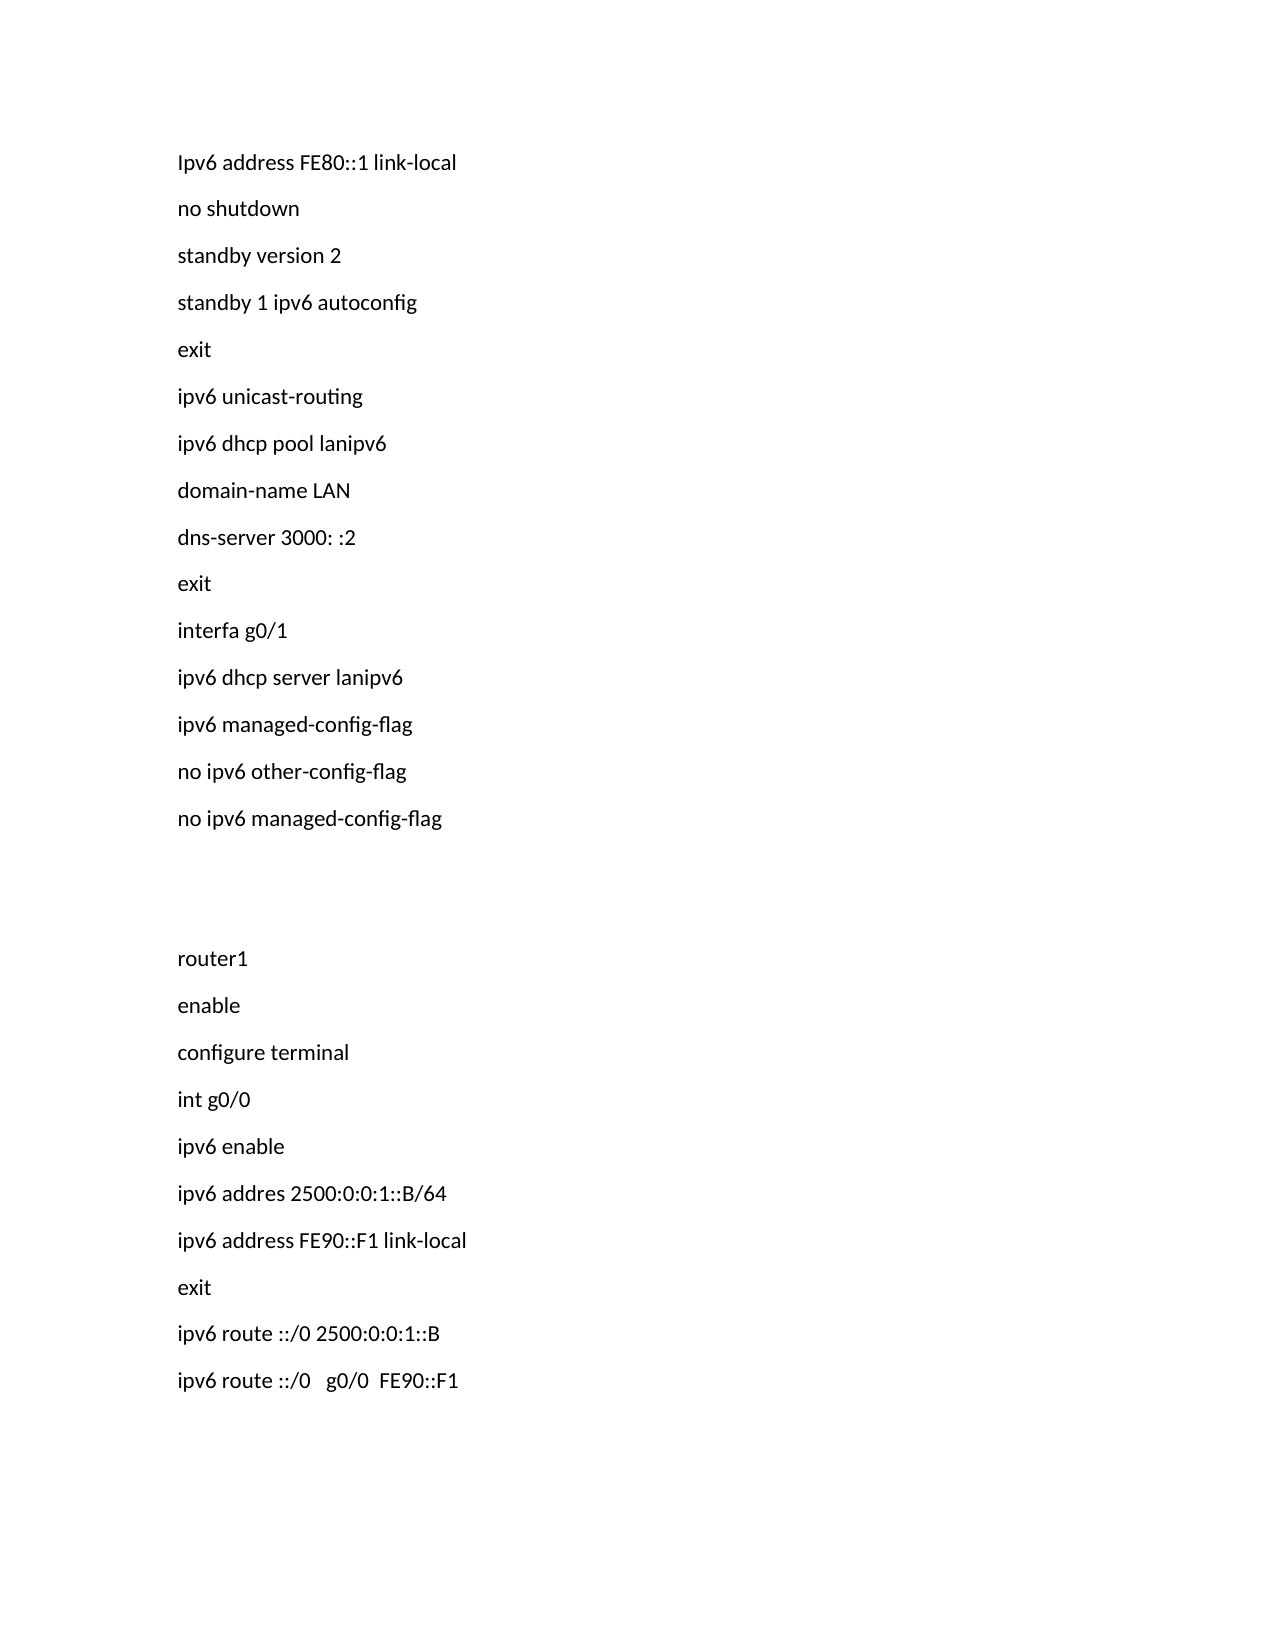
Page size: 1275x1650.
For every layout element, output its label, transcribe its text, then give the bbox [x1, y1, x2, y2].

text no ipv6 other-config-flag [177, 757, 1098, 785]
text ipv6 enable [177, 1132, 1098, 1160]
text enable [177, 991, 1098, 1019]
text ipv6 route ::/0 g0/0 FE90::F1 [177, 1366, 1098, 1394]
text exit [177, 1273, 1098, 1301]
text ipv6 managed-config-flag [177, 710, 1098, 738]
text Ipv6 address FE80::1 link-local [177, 148, 1098, 176]
text ipv6 dhcp pool lanipv6 [177, 429, 1098, 457]
text int g0/0 [177, 1085, 1098, 1113]
text standby 1 ipv6 autoconfig [177, 288, 1098, 316]
text domain-name LAN [177, 476, 1098, 504]
text ipv6 dhcp server lanipv6 [177, 663, 1098, 691]
text standby version 2 [177, 241, 1098, 269]
text no ipv6 managed-config-flag [177, 804, 1098, 832]
text ipv6 addres 2500:0:0:1::B/64 [177, 1179, 1098, 1207]
text exit [177, 335, 1098, 363]
text interfa g0/1 [177, 616, 1098, 644]
text exit [177, 569, 1098, 597]
text router1 [177, 944, 1098, 972]
text no shutdown [177, 194, 1098, 222]
text ipv6 route ::/0 2500:0:0:1::B [177, 1319, 1098, 1347]
text ipv6 unicast-routing [177, 382, 1098, 410]
text ipv6 address FE90::F1 link-local [177, 1226, 1098, 1254]
text configure terminal [177, 1038, 1098, 1066]
text dns-server 3000: :2 [177, 523, 1098, 551]
